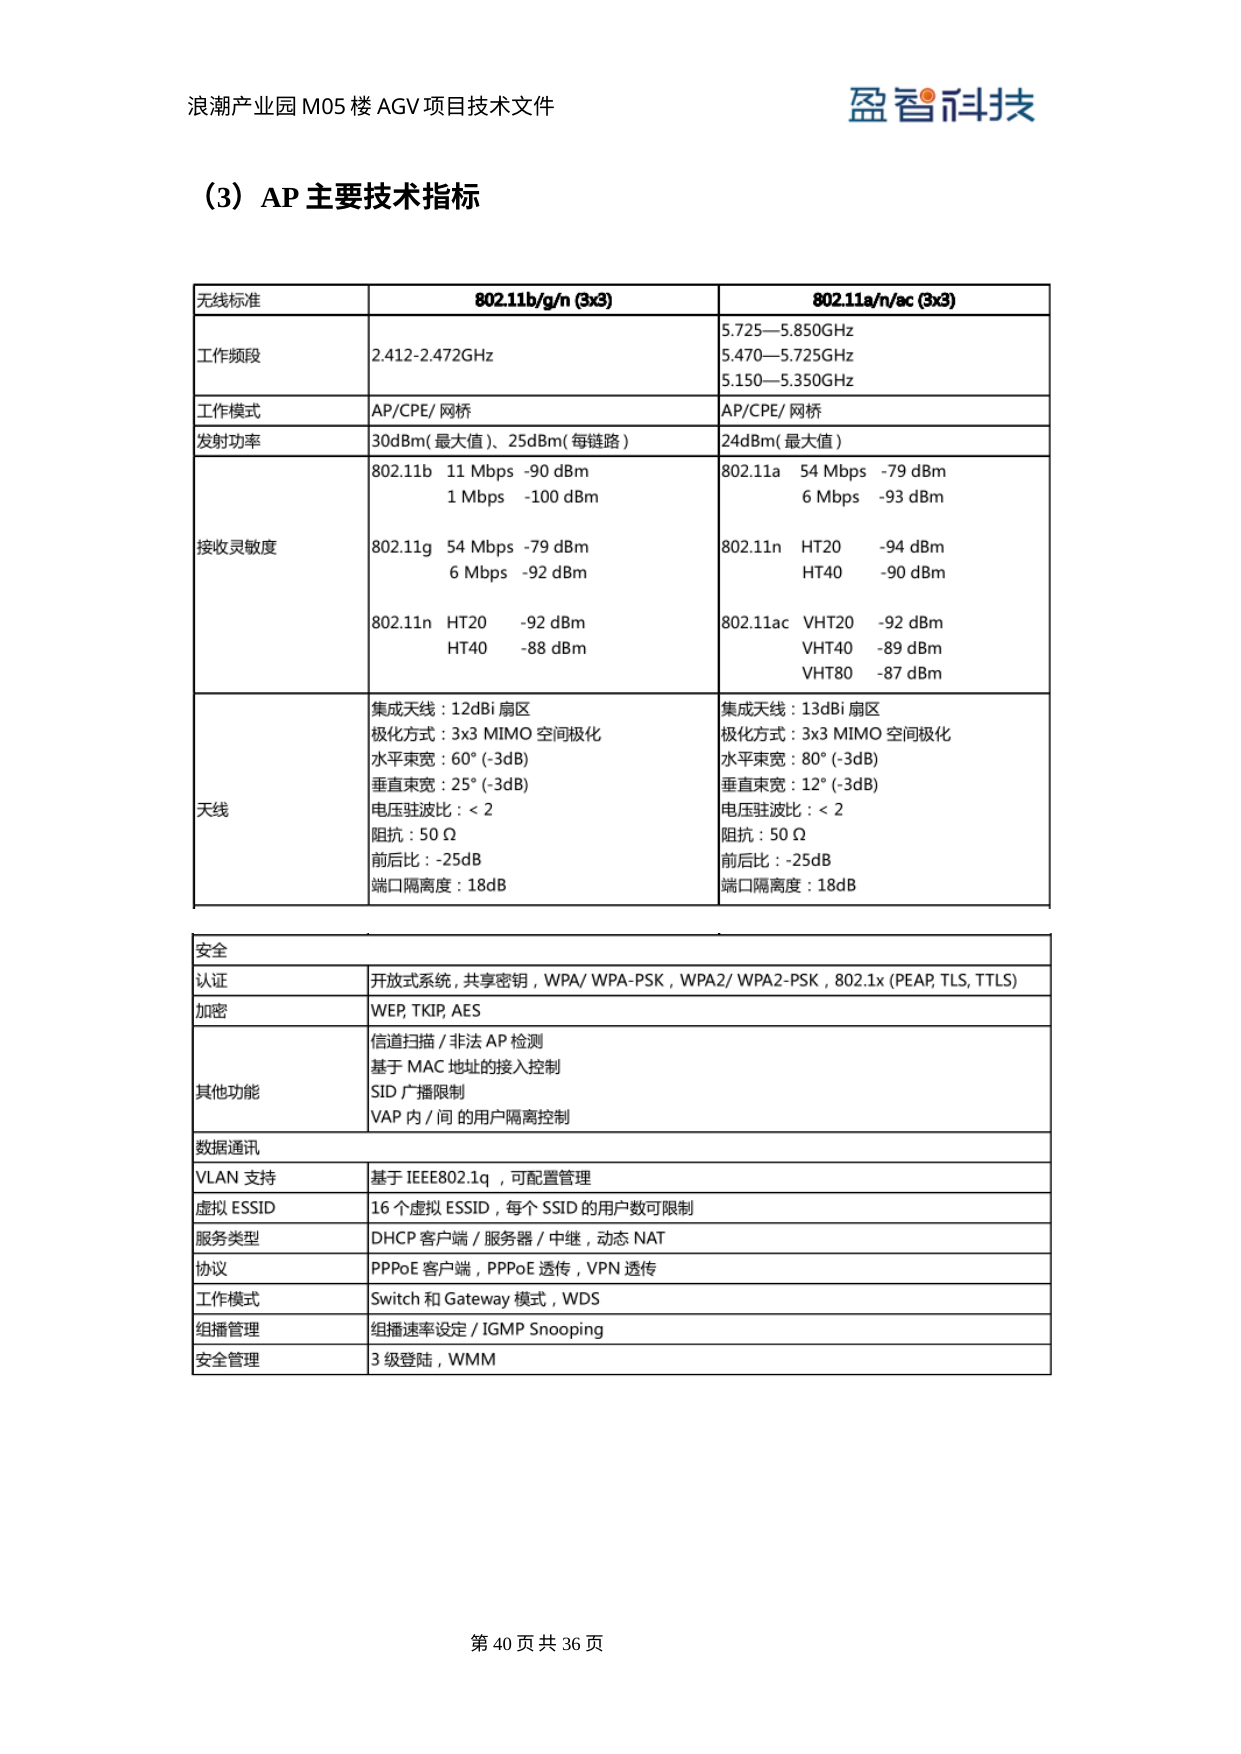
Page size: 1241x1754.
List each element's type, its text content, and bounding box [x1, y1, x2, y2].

picture [187, 279, 1053, 909]
picture [839, 67, 1049, 137]
subtitle AP主要技术指标 [187, 162, 1053, 227]
picture [187, 933, 1060, 1381]
